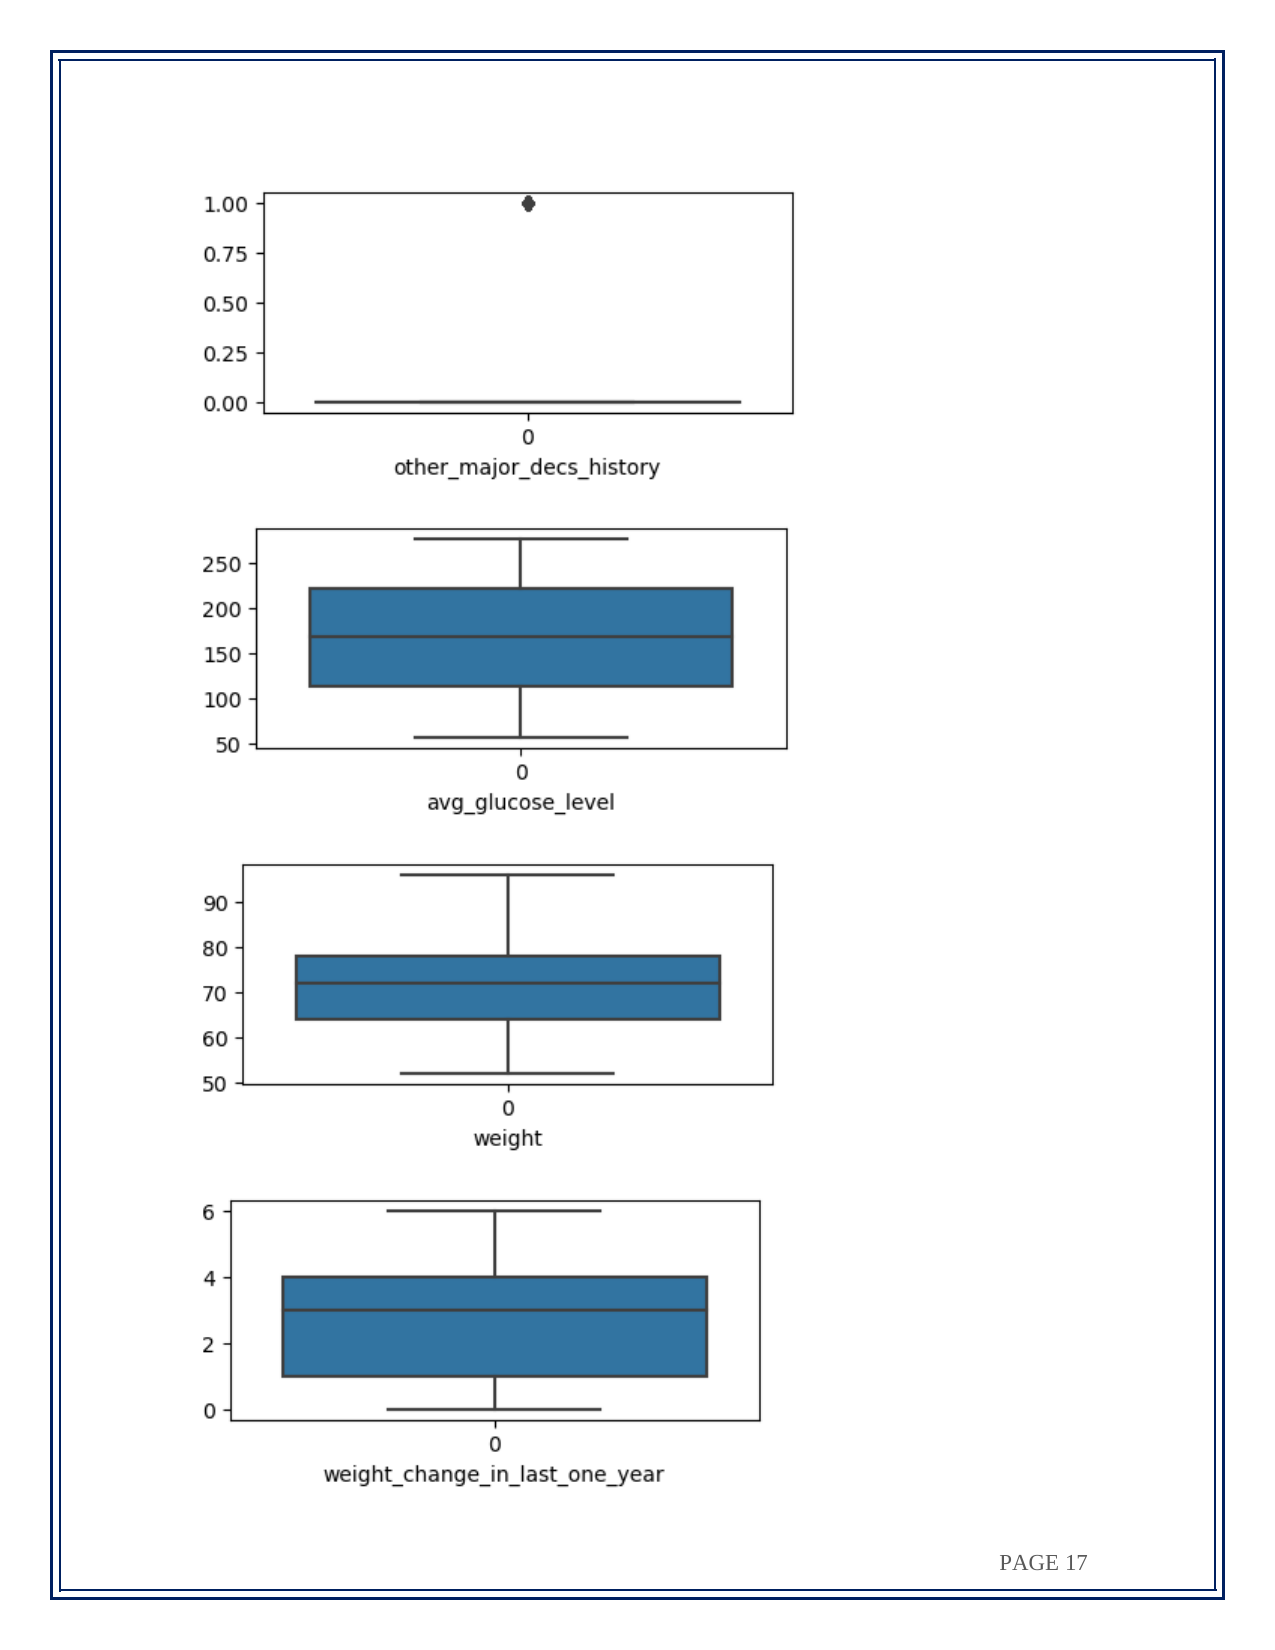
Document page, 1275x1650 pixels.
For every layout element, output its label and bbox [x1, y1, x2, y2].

picture [187, 515, 800, 828]
picture [187, 180, 806, 493]
picture [187, 1187, 773, 1500]
picture [187, 851, 786, 1164]
